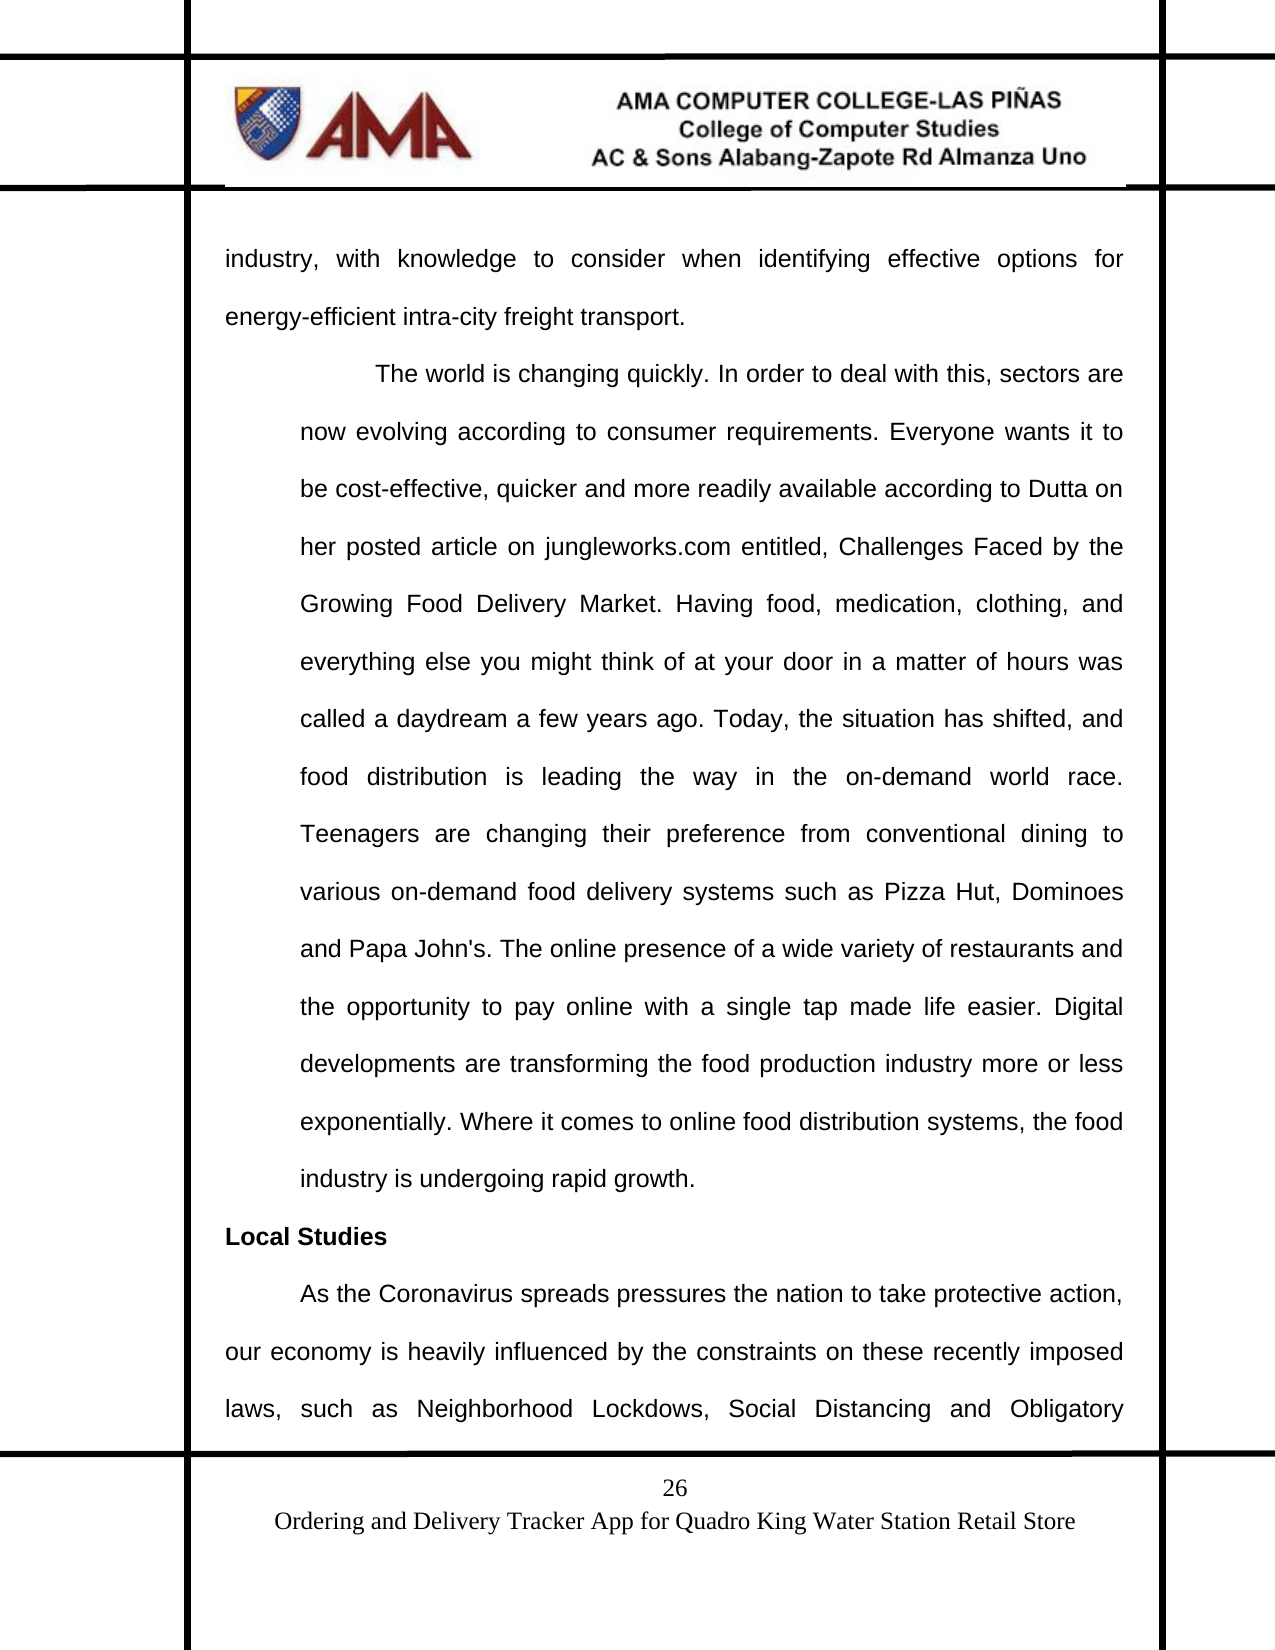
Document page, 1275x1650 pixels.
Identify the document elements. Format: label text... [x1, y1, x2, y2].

picture [225, 74, 1126, 187]
text Local Studies [225, 1222, 1125, 1250]
